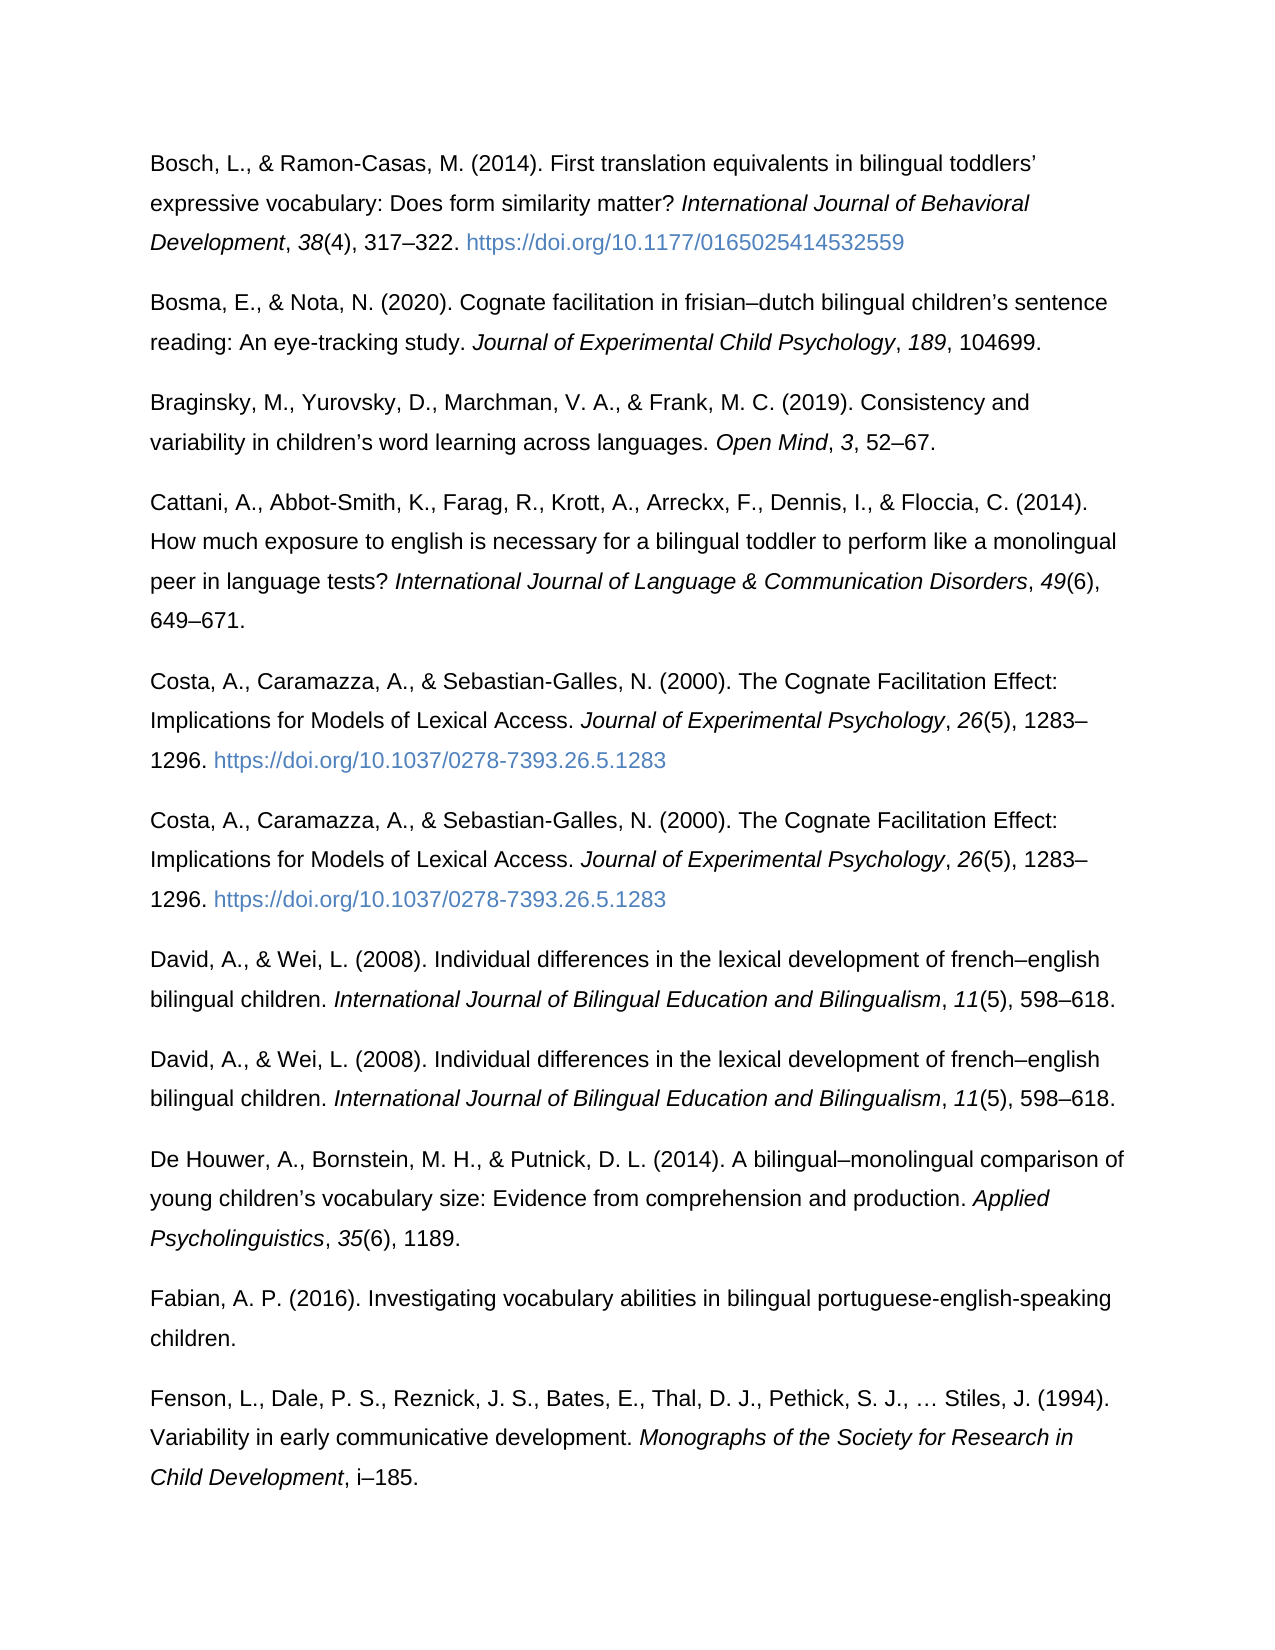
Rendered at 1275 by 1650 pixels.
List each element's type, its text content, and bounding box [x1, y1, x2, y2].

text David, A., & Wei, L. (2008). Individual differences in the lexical development of french–english bilingual children. International Journal of Bilingual Education and Bilingualism, 11(5), 598–618. [150, 946, 1125, 1012]
text Fabian, A. P. (2016). Investigating vocabulary abilities in bilingual portuguese-english-speaking children. [150, 1285, 1125, 1351]
text Costa, A., Caramazza, A., & Sebastian-Galles, N. (2000). The Cognate Facilitation Effect: Implications for Models of Lexical Access. Journal of Experimental Psychology, 26(5), 1283–1296. https://doi.org/10.1037/0278-7393.26.5.1283 [150, 668, 1125, 773]
text Costa, A., Caramazza, A., & Sebastian-Galles, N. (2000). The Cognate Facilitation Effect: Implications for Models of Lexical Access. Journal of Experimental Psychology, 26(5), 1283–1296. https://doi.org/10.1037/0278-7393.26.5.1283 [150, 807, 1125, 912]
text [150, 150, 1125, 255]
text Bosma, E., & Nota, N. (2020). Cognate facilitation in frisian–dutch bilingual children’s sentence reading: An eye-tracking study. Journal of Experimental Child Psychology, 189, 104699. [150, 289, 1125, 355]
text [150, 1385, 1125, 1490]
text Braginsky, M., Yurovsky, D., Marchman, V. A., & Frank, M. C. (2019). Consistency and variability in children’s word learning across languages. Open Mind, 3, 52–67. [150, 389, 1125, 455]
text David, A., & Wei, L. (2008). Individual differences in the lexical development of french–english bilingual children. International Journal of Bilingual Education and Bilingualism, 11(5), 598–618. [150, 1046, 1125, 1112]
text Cattani, A., Abbot-Smith, K., Farag, R., Krott, A., Arreckx, F., Dennis, I., & Floccia, C. (2014). How much exposure to english is necessary for a bilingual toddler to perform like a monolingual peer in language tests? International Journal of Language & Communication Disorders, 49(6), 649–671. [150, 489, 1125, 634]
text De Houwer, A., Bornstein, M. H., & Putnick, D. L. (2014). A bilingual–monolingual comparison of young children’s vocabulary size: Evidence from comprehension and production. Applied Psycholinguistics, 35(6), 1189. [150, 1146, 1125, 1251]
